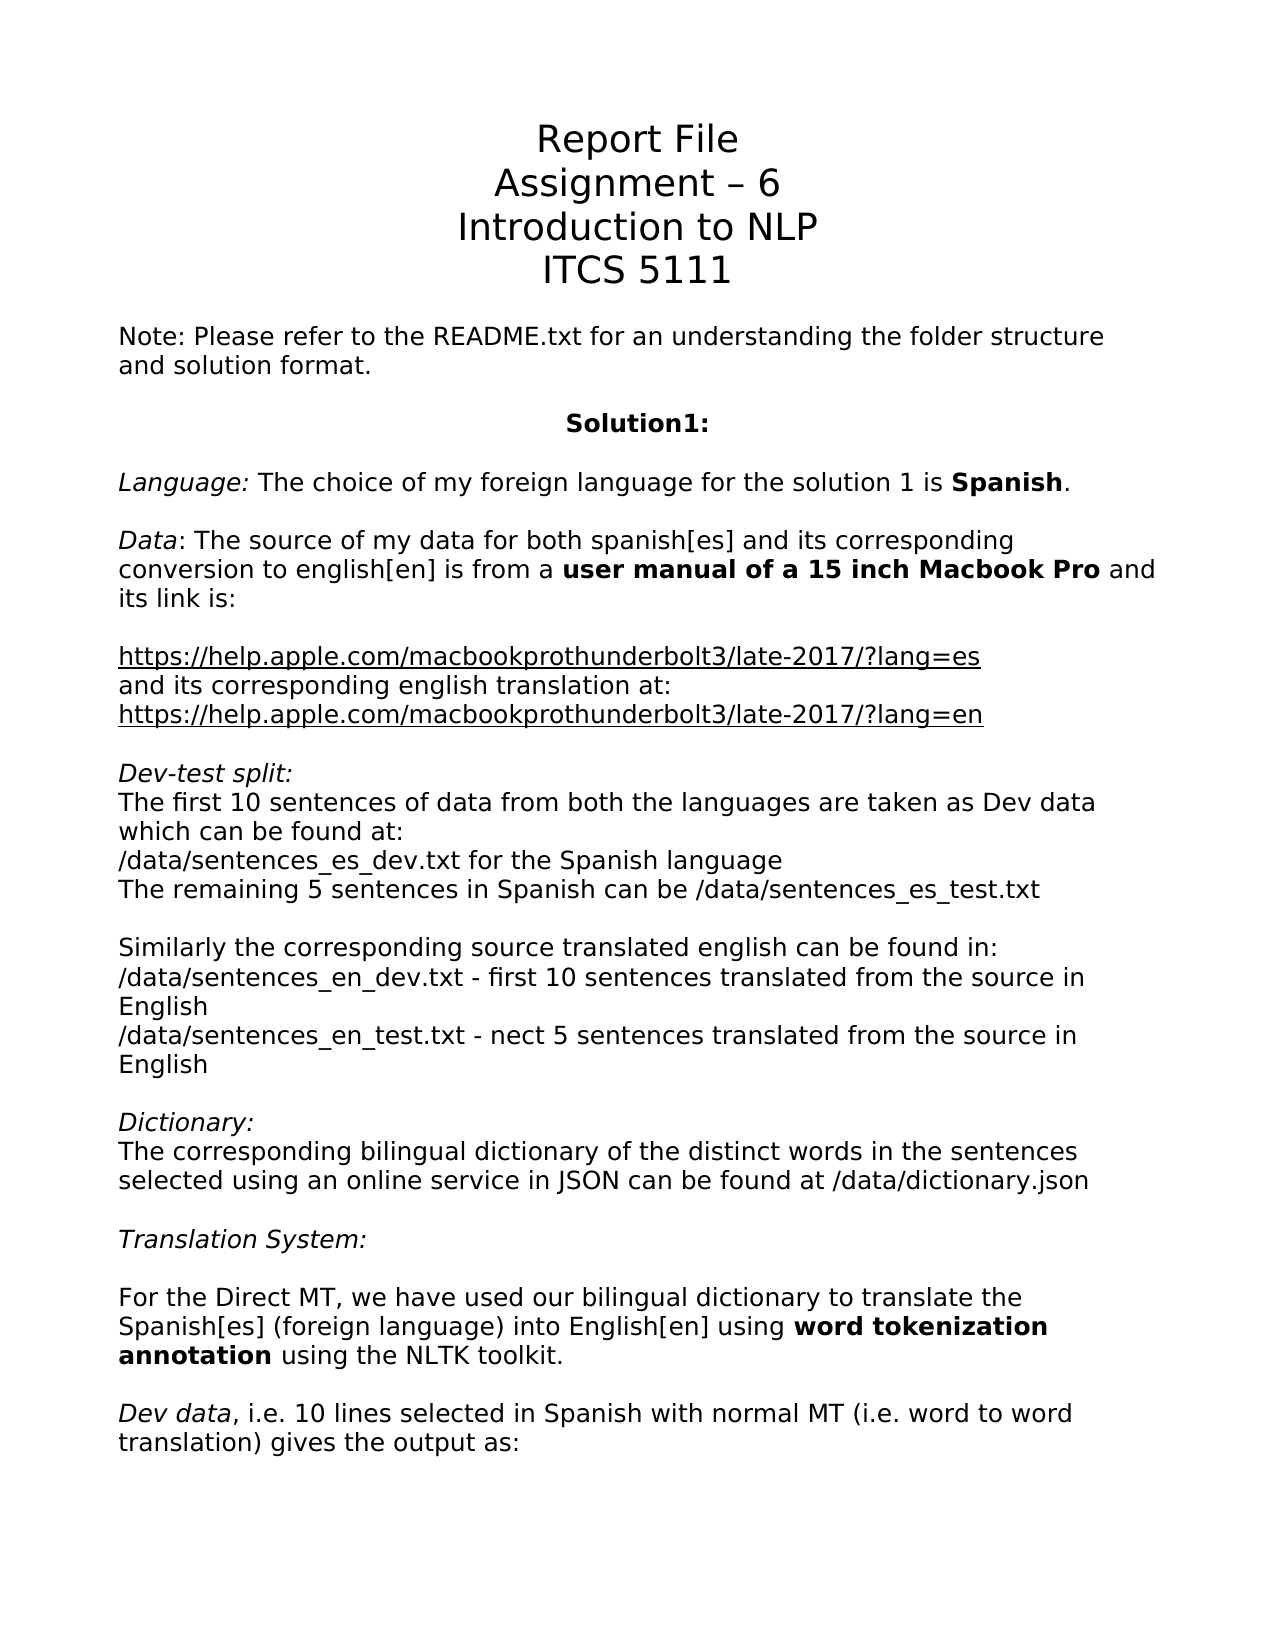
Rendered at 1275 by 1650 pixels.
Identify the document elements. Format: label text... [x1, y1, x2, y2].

text The first 10 sentences of data from both the languages are taken as Dev data which can be found at: [118, 788, 1157, 846]
text /data/sentences_en_dev.txt - first 10 sentences translated from the source in English [118, 963, 1157, 1021]
text https://help.apple.com/macbookprothunderbolt3/late-2017/?lang=en [118, 701, 1157, 730]
text and its corresponding english translation at: [118, 671, 1157, 701]
text Dev data, i.e. 10 lines selected in Spanish with normal MT (i.e. word to word translation) gives the output as: [118, 1399, 1157, 1458]
text https://help.apple.com/macbookprothunderbolt3/late-2017/?lang=es [118, 642, 1157, 671]
text Assignment – 6 [118, 162, 1157, 205]
text Dictionary: [118, 1108, 1157, 1137]
text Dev-test split: [118, 759, 1157, 788]
text Note: Please refer to the README.txt for an understanding the folder structure and solution format. [118, 322, 1157, 380]
text For the Direct MT, we have used our bilingual dictionary to translate the Spanish[es] (foreign language) into English[en] using word tokenization annotation using the NLTK toolkit. [118, 1283, 1157, 1371]
text /data/sentences_es_dev.txt for the Spanish language [118, 846, 1157, 876]
text Data: The source of my data for both spanish[es] and its corresponding conversion to english[en] is from a user manual of a 15 inch Macbook Pro and its link is: [118, 526, 1157, 613]
text Language: The choice of my foreign language for the solution 1 is Spanish. [118, 468, 1157, 497]
text Similarly the corresponding source translated english can be found in: [118, 933, 1157, 963]
text The remaining 5 sentences in Spanish can be /data/sentences_es_test.txt [118, 876, 1157, 905]
text ITCS 5111 [118, 249, 1157, 293]
text /data/sentences_en_test.txt - nect 5 sentences translated from the source in English [118, 1021, 1157, 1079]
text Solution1: [118, 409, 1157, 438]
text Translation System: [118, 1225, 1157, 1254]
text Report File [118, 118, 1157, 162]
text The corresponding bilingual dictionary of the distinct words in the sentences selected using an online service in JSON can be found at /data/dictionary.json [118, 1137, 1157, 1196]
text Introduction to NLP [118, 205, 1157, 249]
